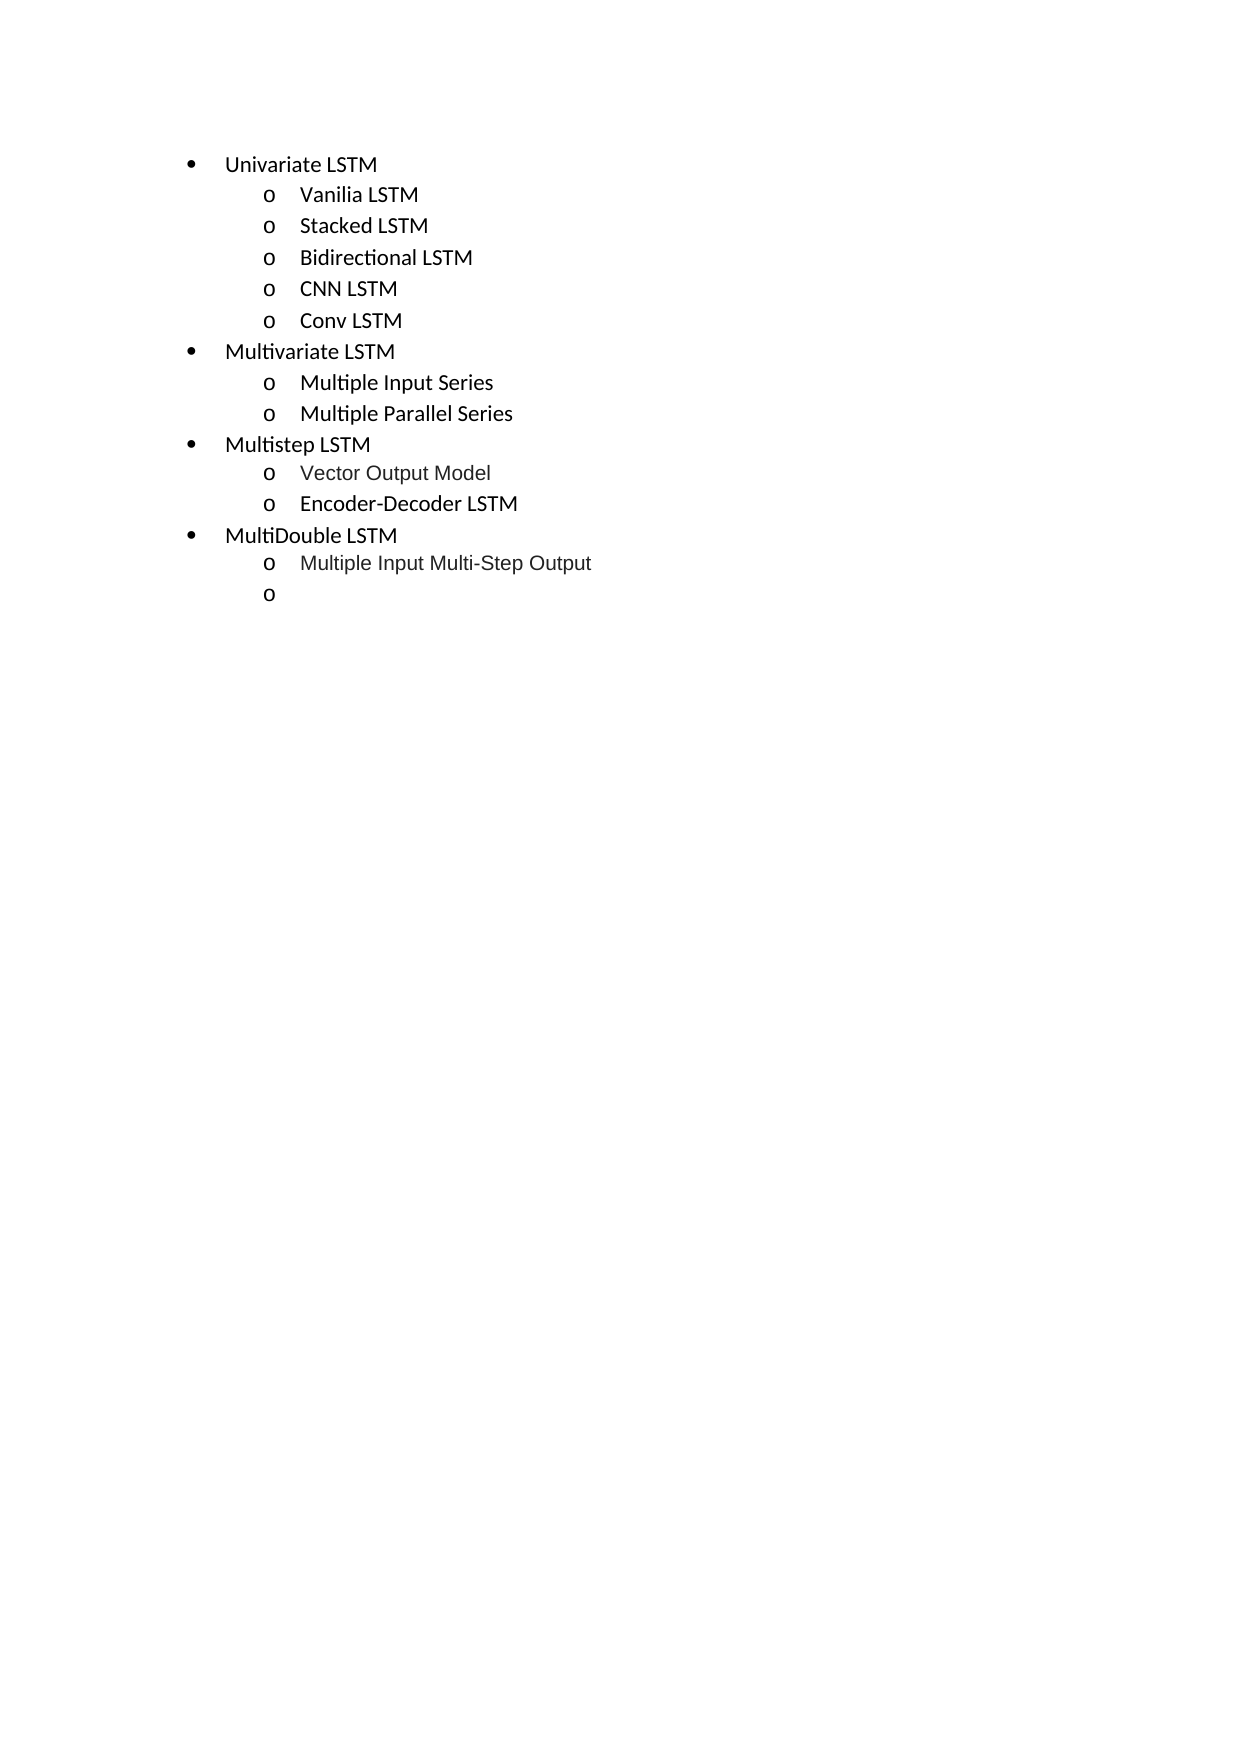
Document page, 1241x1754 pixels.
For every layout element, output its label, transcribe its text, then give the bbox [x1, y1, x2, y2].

list Vanilia LSTM [262, 180, 1090, 209]
list Vector Output Model [262, 461, 1090, 487]
list Univariate LSTM [187, 150, 1090, 178]
list Stacked LSTM [262, 212, 1090, 241]
list CNN LSTM [262, 274, 1090, 304]
list Encoder-Decoder LSTM [262, 489, 1090, 518]
list Multistep LSTM [187, 431, 1090, 459]
list MultiDouble LSTM [187, 521, 1090, 549]
list Multivariate LSTM [187, 337, 1090, 366]
list Multiple Parallel Series [262, 399, 1090, 428]
list Conv LSTM [262, 306, 1090, 335]
list Multiple Input Series [262, 368, 1090, 397]
list Bidirectional LSTM [262, 243, 1090, 272]
list Multiple Input Multi-Step Output [262, 551, 1090, 577]
